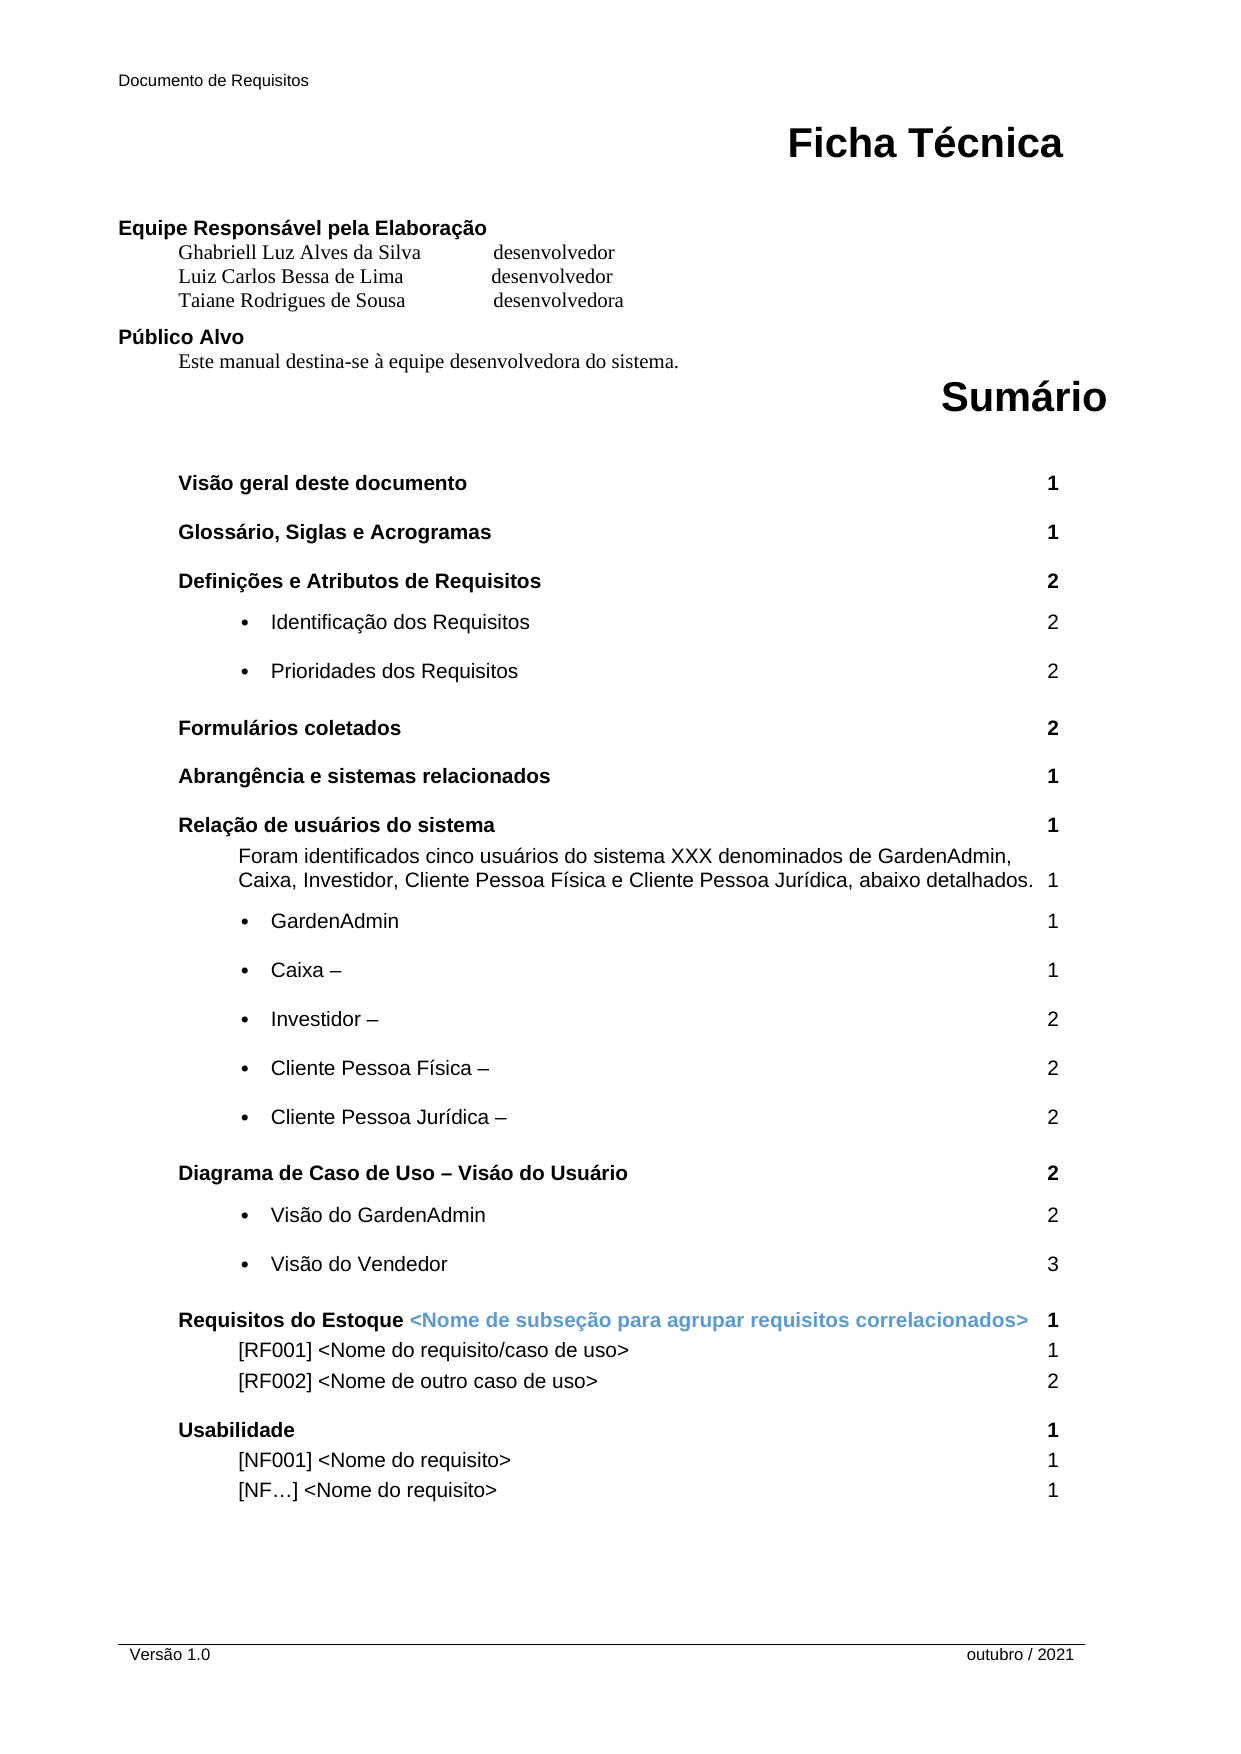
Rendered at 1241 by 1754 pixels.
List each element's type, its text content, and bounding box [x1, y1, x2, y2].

text Público Alvo [118, 325, 1063, 349]
text Taiane Rodrigues de Sousa desenvolvedora [178, 288, 1063, 312]
text Sumário [118, 373, 1107, 421]
text Este manual destina-se à equipe desenvolvedora do sistema. [178, 349, 1063, 373]
text Ficha Técnica [118, 118, 1063, 166]
text Equipe Responsável pela Elaboração [118, 216, 1063, 240]
text Ghabriell Luz Alves da Silva desenvolvedor [178, 240, 1063, 264]
text Luiz Carlos Bessa de Lima desenvolvedor [178, 264, 1063, 288]
